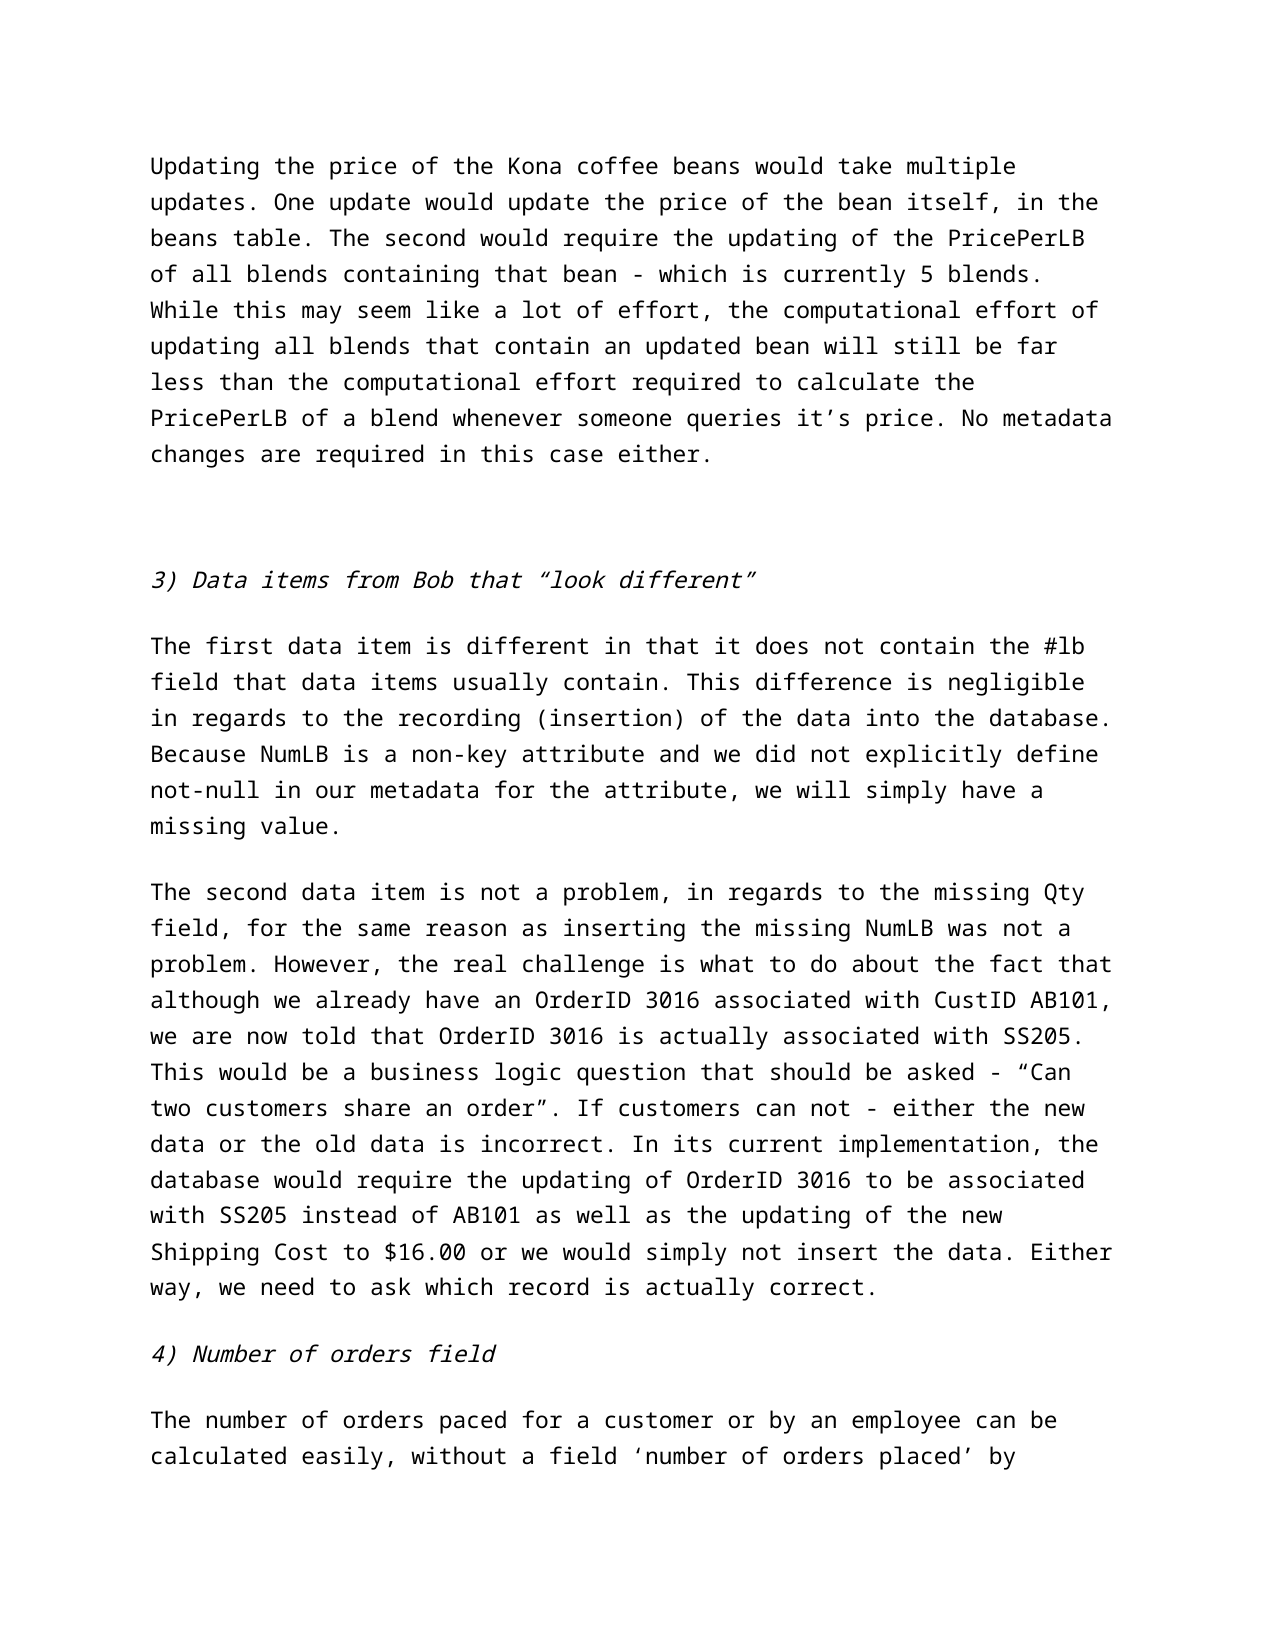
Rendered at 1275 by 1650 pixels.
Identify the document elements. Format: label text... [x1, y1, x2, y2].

text The second data item is not a problem, in regards to the missing Qty field, for the same reason as inserting the missing NumLB was not a problem. However, the real challenge is what to do about the fact that although we already have an OrderID 3016 associated with CustID AB101, we are now told that OrderID 3016 is actually associated with SS205. This would be a business logic question that should be asked - “Can two customers share an order”. If customers can not - either the new data or the old data is incorrect. In its current implementation, the database would require the updating of OrderID 3016 to be associated with SS205 instead of AB101 as well as the updating of the new Shipping Cost to $16.00 or we would simply not insert the data. Either way, we need to ask which record is actually correct. [150, 876, 1125, 1303]
text Updating the price of the Kona coffee beans would take multiple updates. One update would update the price of the bean itself, in the beans table. The second would require the updating of the PricePerLB of all blends containing that bean - which is currently 5 blends. While this may seem like a lot of effort, the computational effort of updating all blends that contain an updated bean will still be far less than the computational effort required to calculate the PricePerLB of a blend whenever someone queries it’s price. No metadata changes are required in this case either. [150, 150, 1125, 469]
text 3) Data items from Bob that “look different” [150, 564, 1125, 595]
text The first data item is different in that it does not contain the #lb field that data items usually contain. This difference is negligible in regards to the recording (insertion) of the data into the database. Because NumLB is a non-key attribute and we did not explicitly define not-null in our metadata for the attribute, we will simply have a missing value. [150, 630, 1125, 841]
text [150, 1404, 1125, 1471]
text 4) Number of orders field [150, 1337, 1125, 1369]
